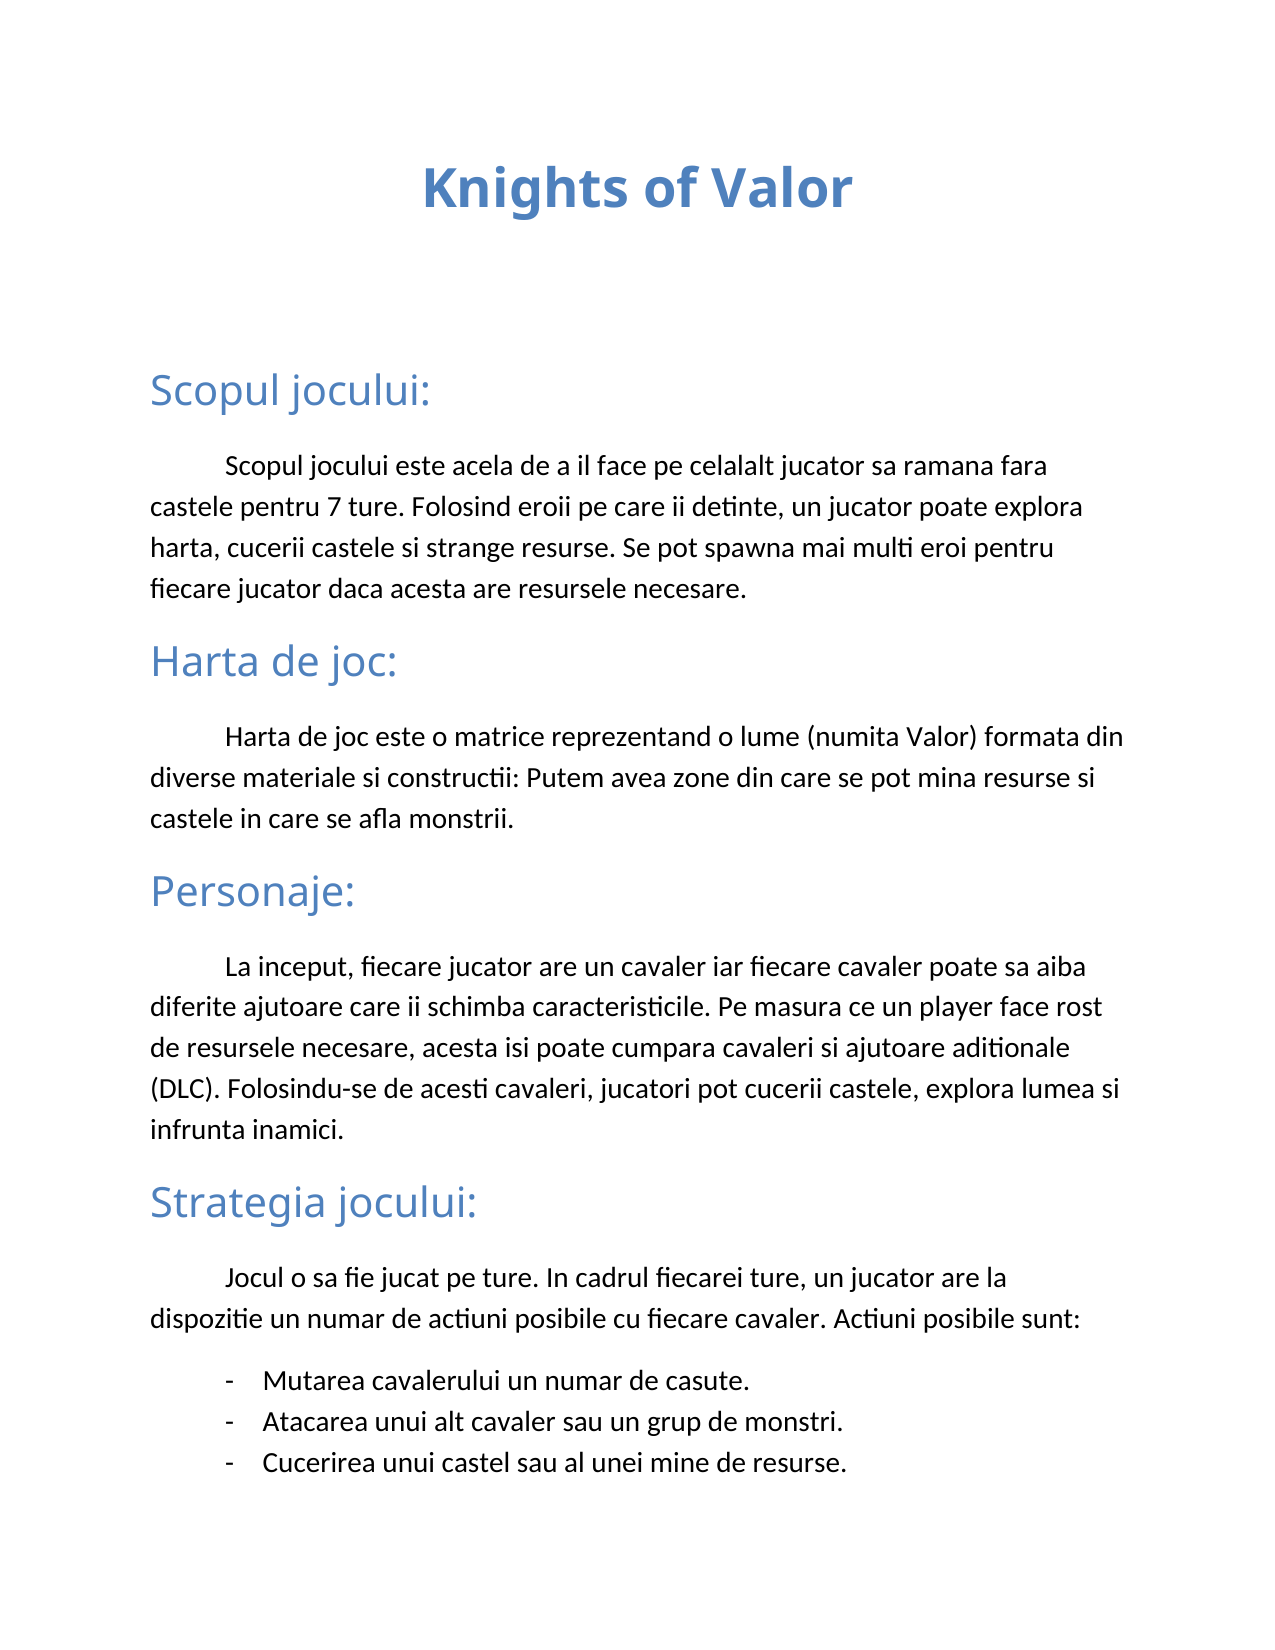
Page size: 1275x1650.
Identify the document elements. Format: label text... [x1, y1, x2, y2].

text Scopul jocului: [150, 361, 1125, 418]
list Atacarea unui alt cavaler sau un grup de monstri. [225, 1403, 1125, 1438]
text Harta de joc este o matrice reprezentand o lume (numita Valor) formata din diverse materiale si constructii: Putem avea zone din care se pot mina resurse si castele in care se afla monstrii. [150, 718, 1125, 835]
text Personaje: [150, 862, 1125, 918]
text Strategia jocului: [150, 1173, 1125, 1230]
text La inceput, fiecare jucator are un cavaler iar fiecare cavaler poate sa aiba diferite ajutoare care ii schimba caracteristicile. Pe masura ce un player face rost de resursele necesare, acesta isi poate cumpara cavaleri si ajutoare aditionale (DLC). Folosindu-se de acesti cavaleri, jucatori pot cucerii castele, explora lumea si infrunta inamici. [150, 948, 1125, 1147]
text Jocul o sa fie jucat pe ture. In cadrul fiecarei ture, un jucator are la dispozitie un numar de actiuni posibile cu fiecare cavaler. Actiuni posibile sunt: [150, 1259, 1125, 1336]
text Harta de joc: [150, 632, 1125, 689]
text Knights of Valor [150, 150, 1125, 224]
list Mutarea cavalerului un numar de casute. [225, 1362, 1125, 1397]
list Cucerirea unui castel sau al unei mine de resurse. [225, 1444, 1125, 1479]
text Scopul jocului este acela de a il face pe celalalt jucator sa ramana fara castele pentru 7 ture. Folosind eroii pe care ii detinte, un jucator poate explora harta, cucerii castele si strange resurse. Se pot spawna mai multi eroi pentru fiecare jucator daca acesta are resursele necesare. [150, 447, 1125, 606]
